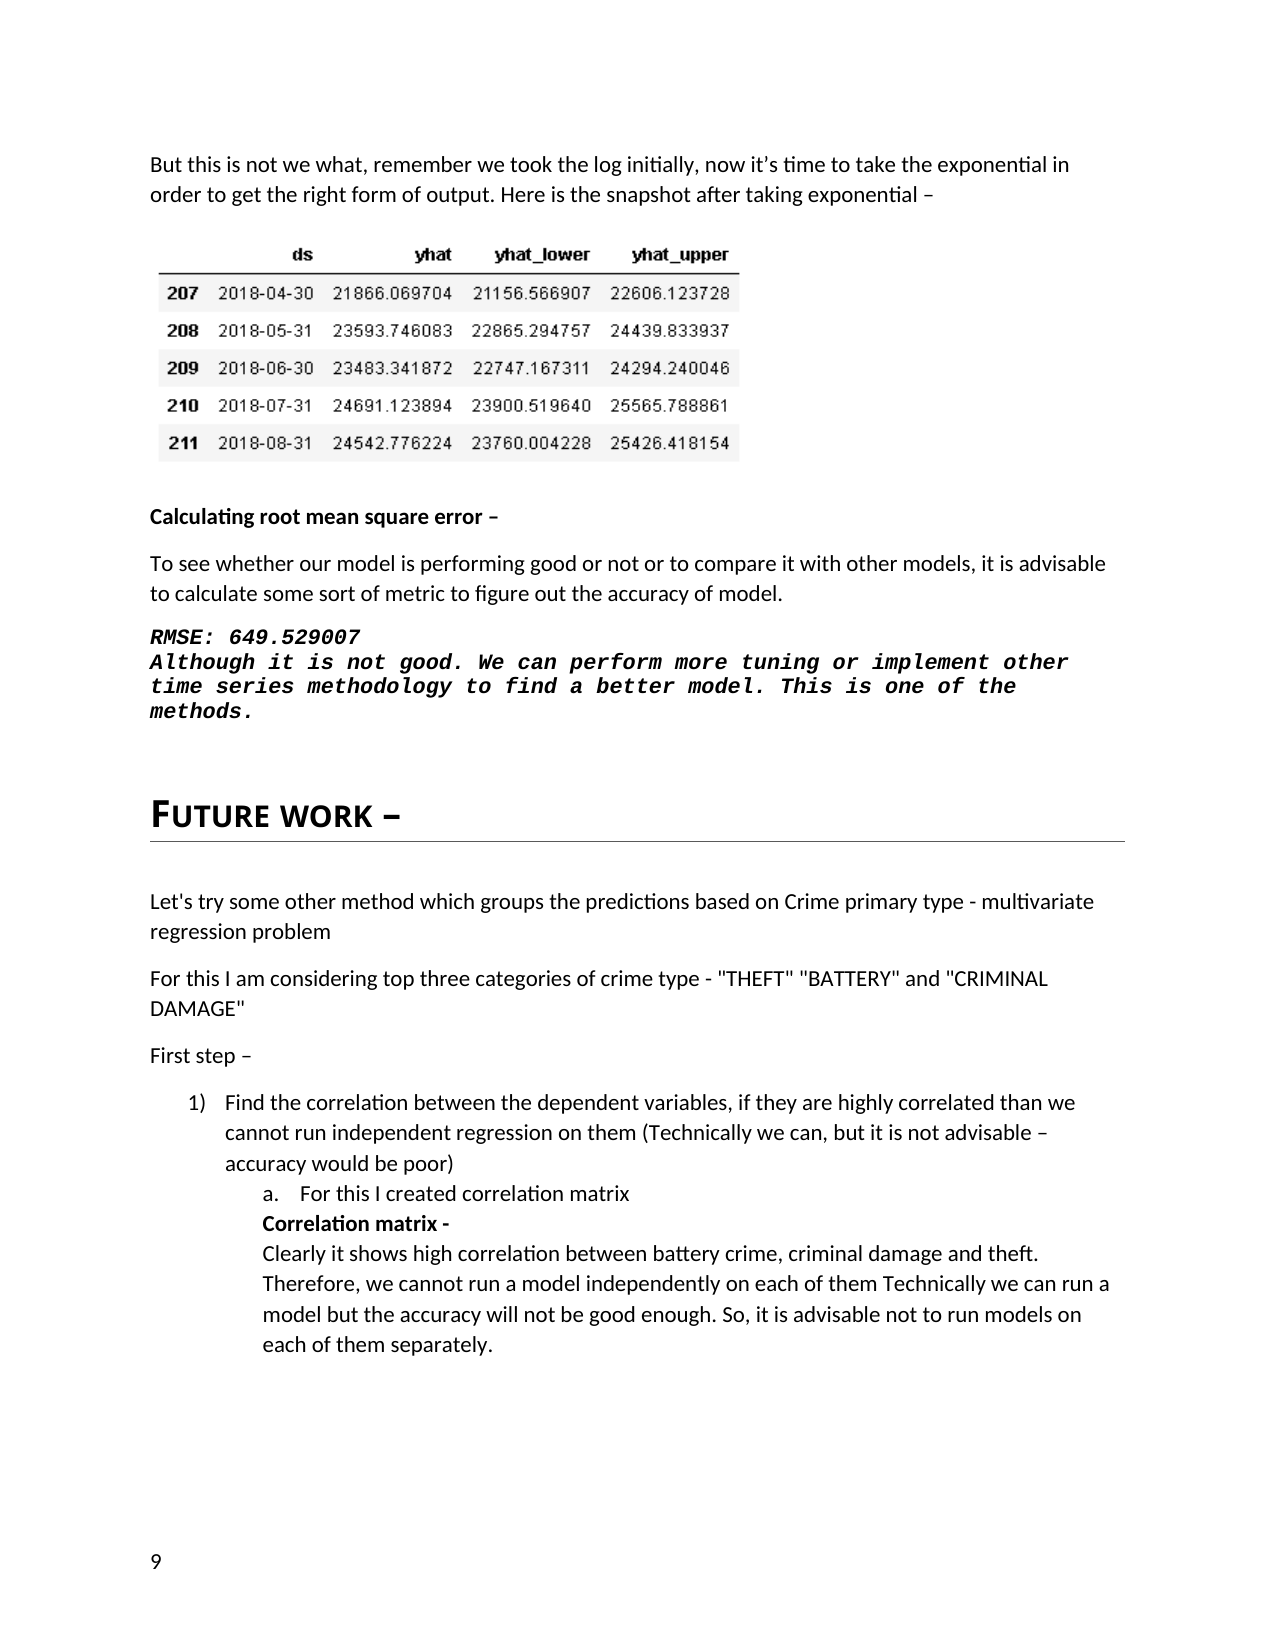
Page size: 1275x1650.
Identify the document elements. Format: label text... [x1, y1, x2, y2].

list For this I created correlation matrix [262, 1179, 1125, 1207]
list Correlation matrix - [225, 1209, 1125, 1237]
text Although it is not good. We can perform more tuning or implement other time series methodology to find a better model. This is one of the methods. [150, 651, 1125, 725]
text But this is not we what, remember we took the log initially, now it’s time to take the exponential in order to get the right form of output. Here is the snapshot after taking exponential – [150, 150, 1125, 208]
text For this I am considering top three categories of crime type - "THEFT" "BATTERY" and "CRIMINAL DAMAGE" [150, 964, 1125, 1023]
text To see whether our model is performing good or not or to compare it with other models, it is advisable to calculate some sort of metric to figure out the accuracy of model. [150, 549, 1125, 607]
subtitle Future work – [150, 788, 1125, 841]
picture [150, 227, 821, 484]
text Calculating root mean square error – [150, 502, 1125, 530]
list Find the correlation between the dependent variables, if they are highly correlated than we cannot run independent regression on them (Technically we can, but it is not advisable – accuracy would be poor) [187, 1088, 1125, 1177]
list Clearly it shows high correlation between battery crime, criminal damage and theft. Therefore, we cannot run a model independently on each of them Technically we can run a model but the accuracy will not be good enough. So, it is advisable not to run models on each of them separately. [262, 1239, 1125, 1358]
text First step – [150, 1041, 1125, 1069]
text RMSE: 649.529007 [150, 626, 1125, 651]
text Let's try some other method which groups the predictions based on Crime primary type - multivariate regression problem [150, 887, 1125, 946]
